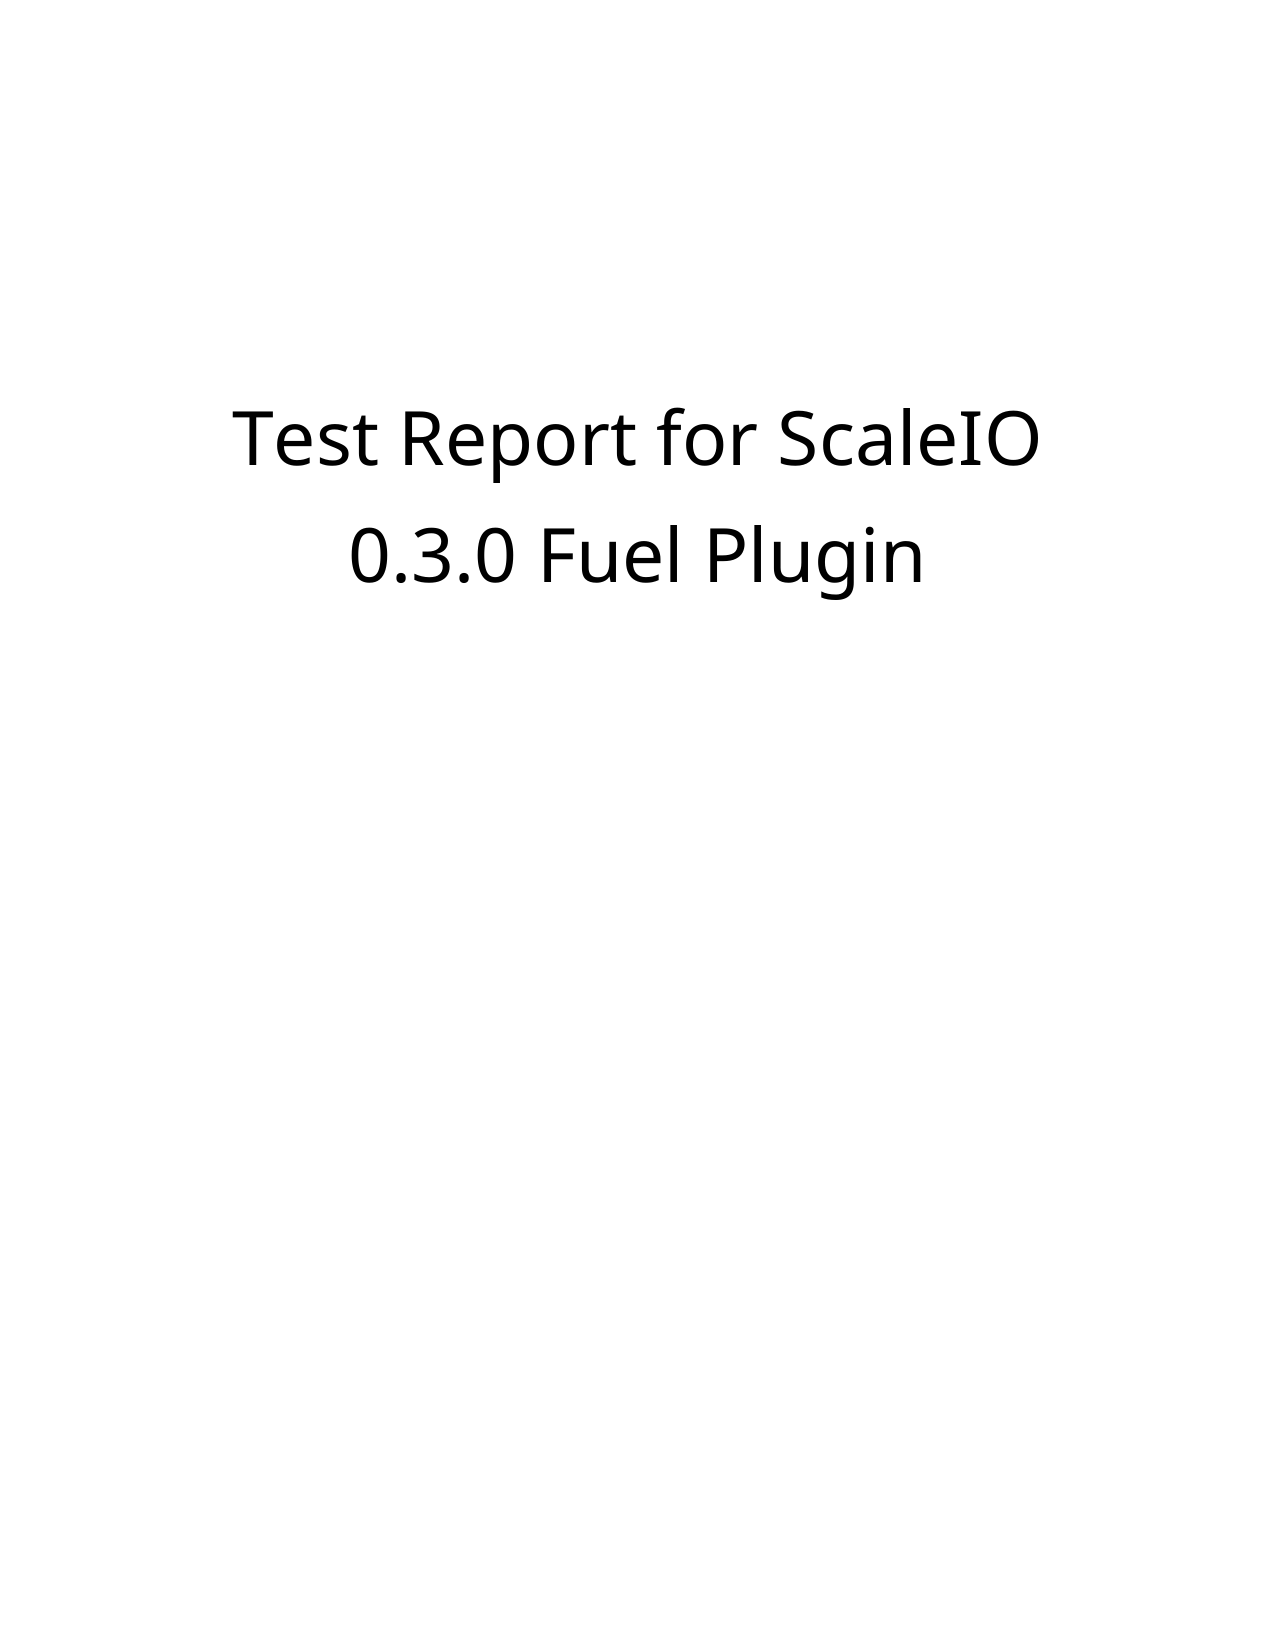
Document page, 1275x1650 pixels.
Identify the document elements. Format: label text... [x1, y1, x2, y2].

text Test Report for ScaleIO 0.3.0 Fuel Plugin [150, 385, 1125, 605]
